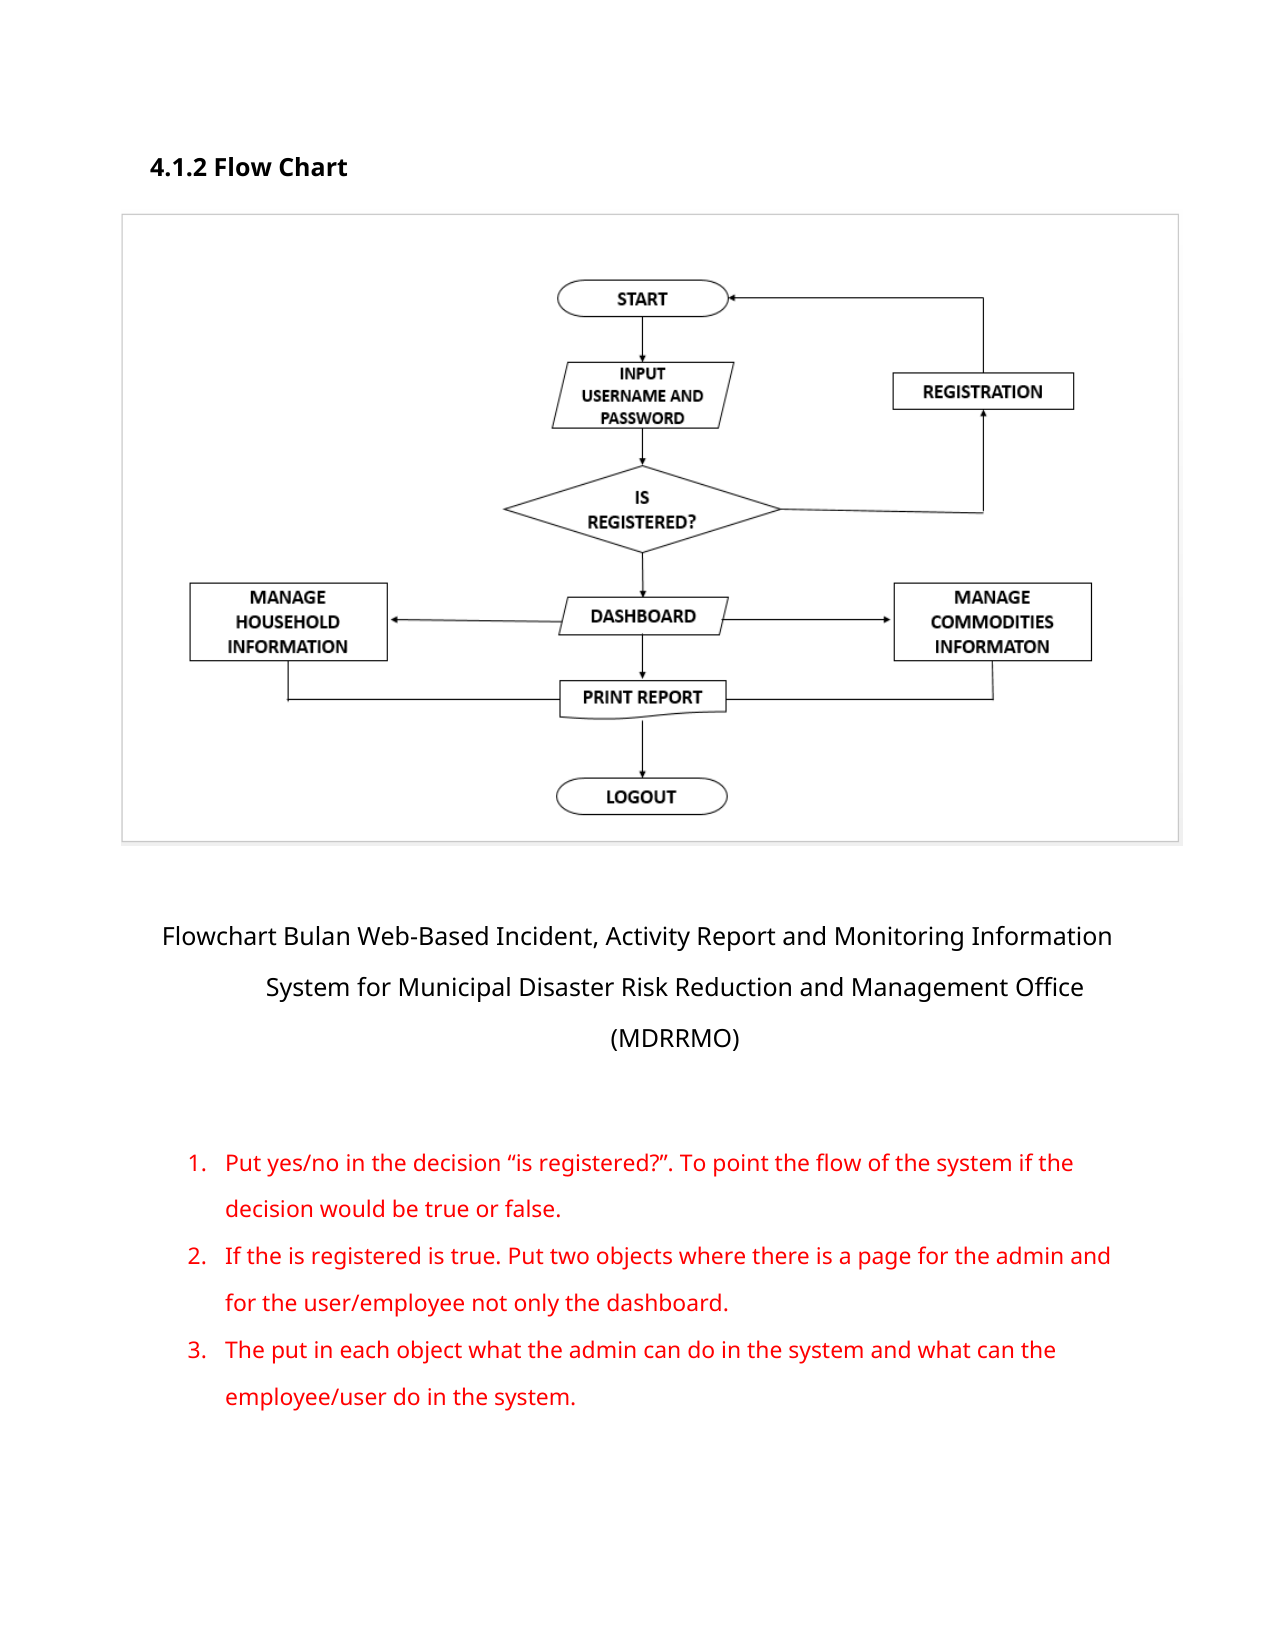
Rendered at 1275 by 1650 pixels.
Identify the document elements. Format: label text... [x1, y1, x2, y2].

picture [121, 209, 1183, 846]
list The put in each object what the admin can do in the system and what can the employee/user do in the system. [187, 1334, 1125, 1412]
text Flowchart Bulan Web-Based Incident, Activity Report and Monitoring Information System for Municipal Disaster Risk Reduction and Management Office (MDRRMO) [150, 919, 1125, 1055]
text 4.1.2 Flow Chart [150, 150, 1125, 184]
list If the is registered is true. Put two objects where there is a page for the admin and for the user/employee not only the dashboard. [187, 1240, 1125, 1318]
list Put yes/no in the decision “is registered?”. To point the flow of the system if the decision would be true or false. [187, 1147, 1125, 1225]
